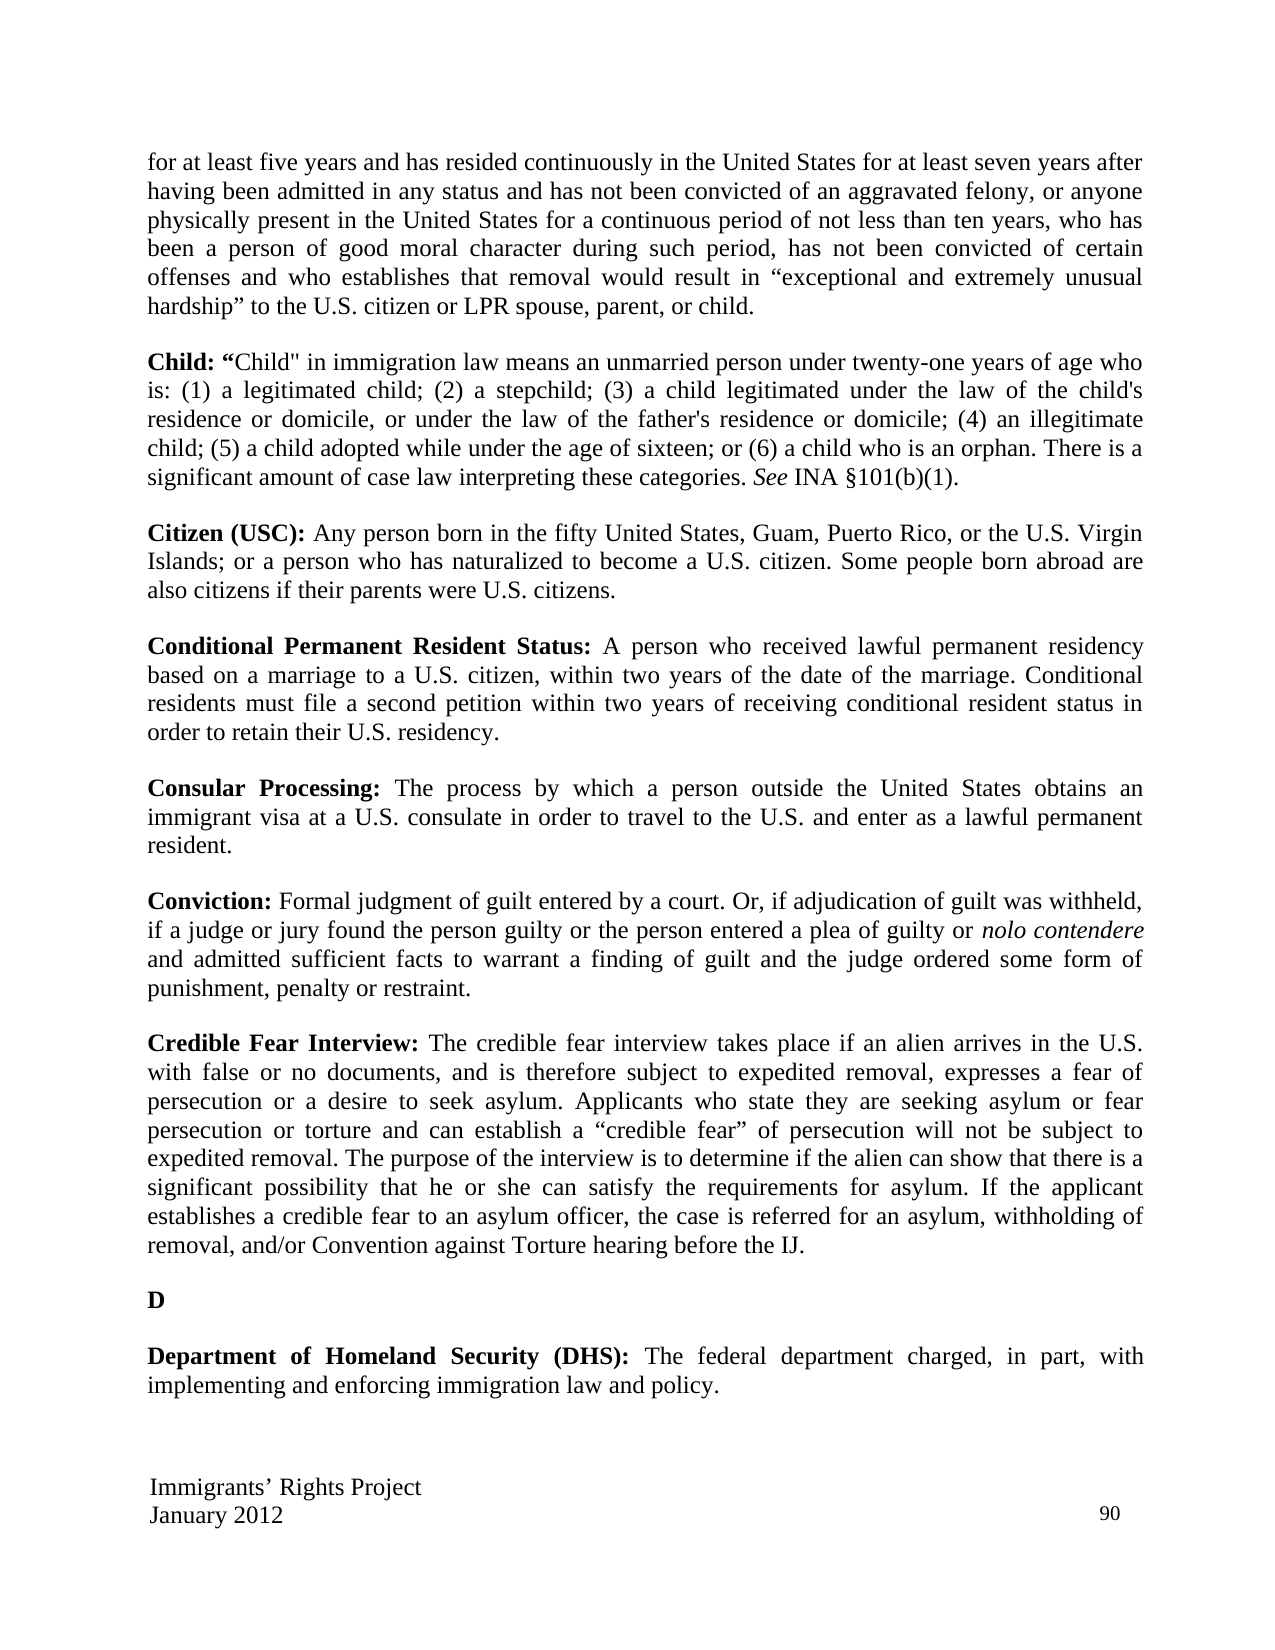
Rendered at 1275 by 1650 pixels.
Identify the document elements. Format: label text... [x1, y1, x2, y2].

text Credible Fear Interview: The credible fear interview takes place if an alien arrives in the U.S. with false or no documents, and is therefore subject to expedited removal, expresses a fear of persecution or a desire to seek asylum. Applicants who state they are seeking asylum or fear persecution or torture and can establish a “credible fear” of persecution will not be subject to expedited removal. The purpose of the interview is to determine if the alien can show that there is a significant possibility that he or she can satisfy the requirements for asylum. If the applicant establishes a credible fear to an asylum officer, the case is referred for an asylum, withholding of removal, and/or Convention against Torture hearing before the IJ. [147, 1028, 1144, 1258]
text Department of Homeland Security (DHS): The federal department charged, in part, with implementing and enforcing immigration law and policy. [147, 1341, 1144, 1399]
text Conditional Permanent Resident Status: A person who received lawful permanent residency based on a marriage to a U.S. citizen, within two years of the date of the marriage. Conditional residents must file a second petition within two years of receiving conditional resident status in order to retain their U.S. residency. [147, 631, 1144, 746]
text D [147, 1286, 1144, 1314]
text Conviction: Formal judgment of guilt entered by a court. Or, if adjudication of guilt was withheld, if a judge or jury found the person guilty or the person entered a plea of guilty or nolo contendere and admitted sufficient facts to warrant a finding of guilt and the judge ordered some form of punishment, penalty or restraint. [147, 886, 1144, 1001]
text Citizen (USC): Any person born in the fifty United States, Guam, Puerto Rico, or the U.S. Virgin Islands; or a person who has naturalized to become a U.S. citizen. Some people born abroad are also citizens if their parents were U.S. citizens. [147, 518, 1144, 604]
text Consular Processing: The process by which a person outside the United States obtains an immigrant visa at a U.S. consulate in order to travel to the U.S. and enter as a lawful permanent resident. [147, 773, 1144, 859]
text Child: “Child" in immigration law means an unmarried person under twenty-one years of age who is: (1) a legitimated child; (2) a stepchild; (3) a child legitimated under the law of the child's residence or domicile, or under the law of the father's residence or domicile; (4) an illegitimate child; (5) a child adopted while under the age of sixteen; or (6) a child who is an orphan. There is a significant amount of case law interpreting these categories. See INA §101(b)(1). [147, 347, 1144, 491]
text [147, 147, 1144, 320]
